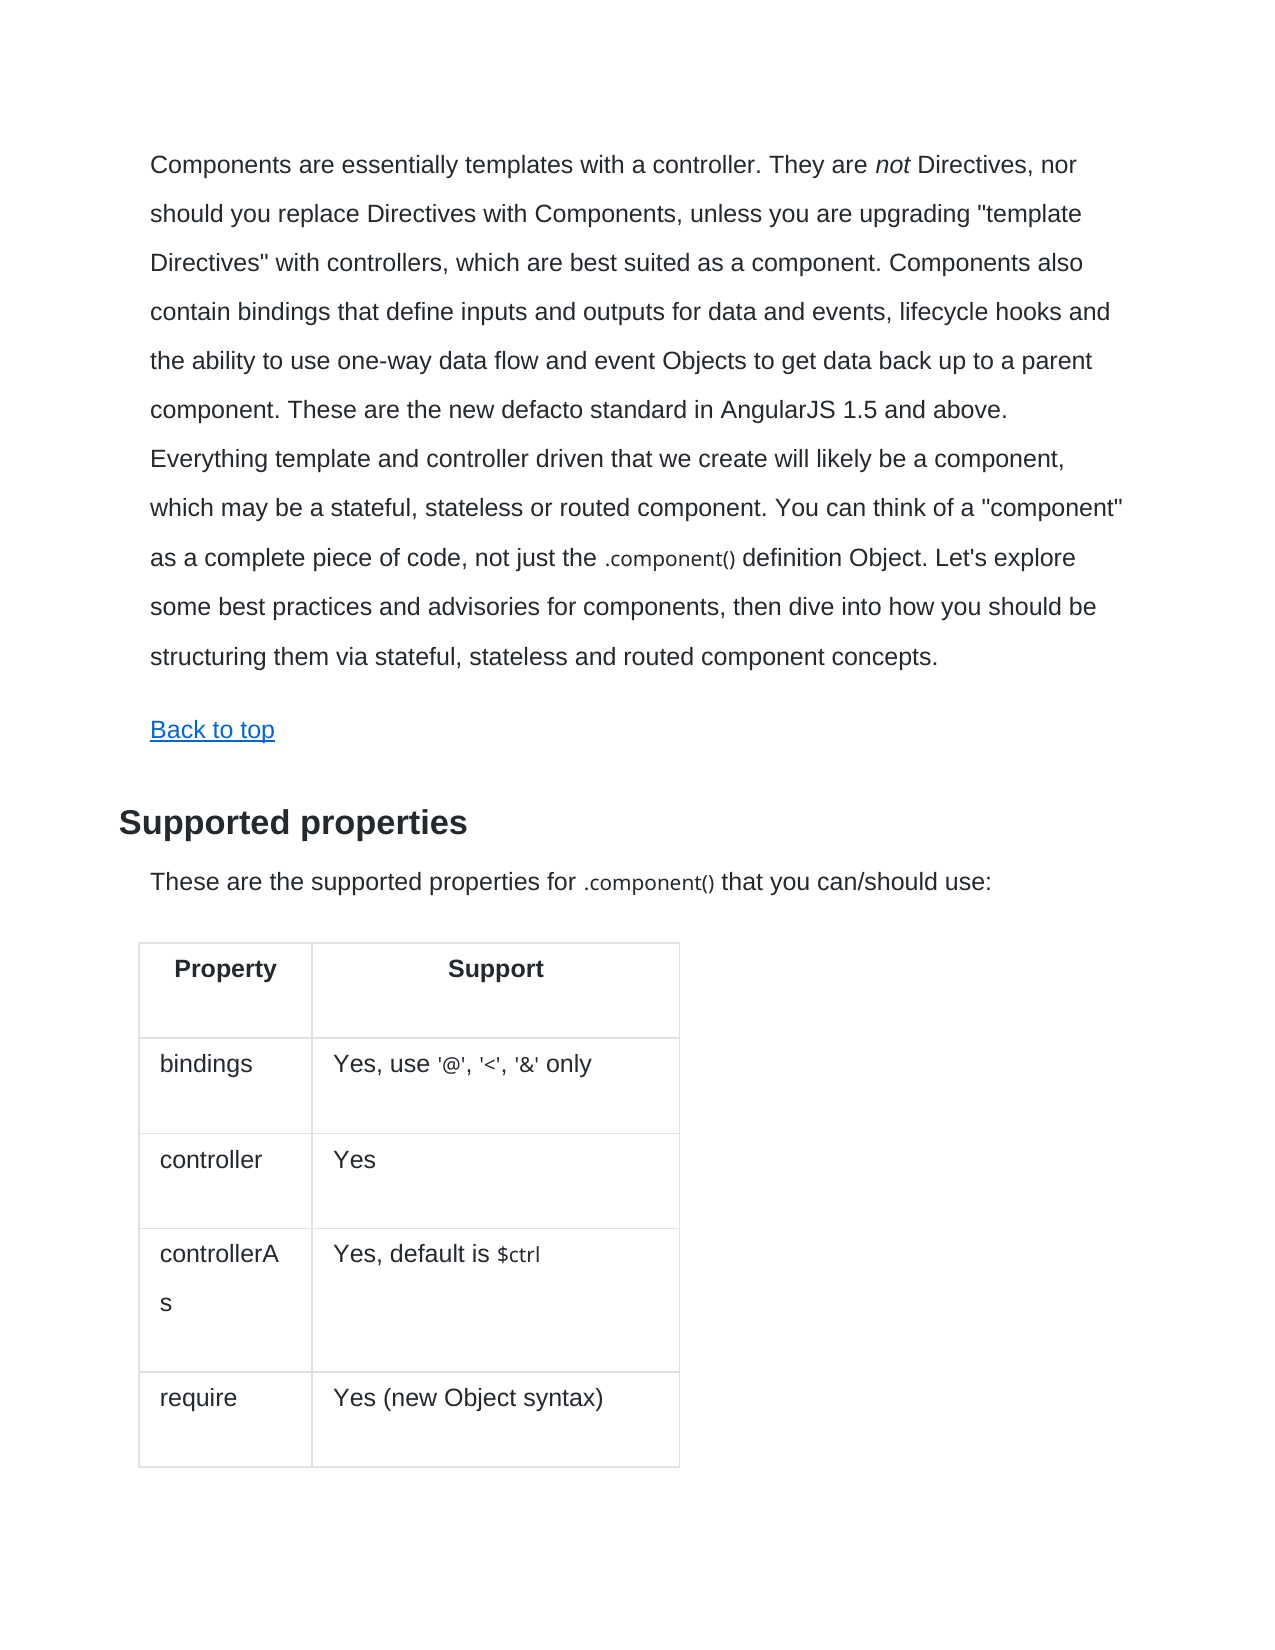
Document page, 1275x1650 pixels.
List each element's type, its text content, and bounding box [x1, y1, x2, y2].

text Components are essentially templates with a controller. They are not Directives, nor should you replace Directives with Components, unless you are upgrading "template Directives" with controllers, which are best suited as a component. Components also contain bindings that define inputs and outputs for data and events, lifecycle hooks and the ability to use one-way data flow and event Objects to get data back up to a parent component. These are the new defacto standard in AngularJS 1.5 and above. Everything template and controller driven that we create will likely be a component, which may be a stateful, stateless or routed component. You can think of a "component" as a complete piece of code, not just the .component() definition Object. Let's explore some best practices and advisories for components, then dive into how you should be structuring them via stateful, stateless and routed component concepts. [150, 150, 1125, 670]
table_cell Yes, use '@', '<', '&' only [313, 1039, 679, 1133]
text Back to top [150, 716, 1125, 744]
table_cell Yes (new Object syntax) [313, 1373, 679, 1466]
table_header Support [313, 944, 679, 1037]
table_cell controller [140, 1134, 311, 1227]
table_cell Yes [313, 1134, 679, 1227]
table_cell Yes, default is $ctrl [313, 1229, 679, 1371]
table_header Property [140, 944, 311, 1037]
table_cell controllerAs [140, 1229, 311, 1371]
subtitle Supported properties [119, 802, 1125, 842]
table_cell require [140, 1373, 311, 1466]
table_cell bindings [140, 1039, 311, 1133]
text These are the supported properties for .component() that you can/should use: [150, 867, 1125, 896]
